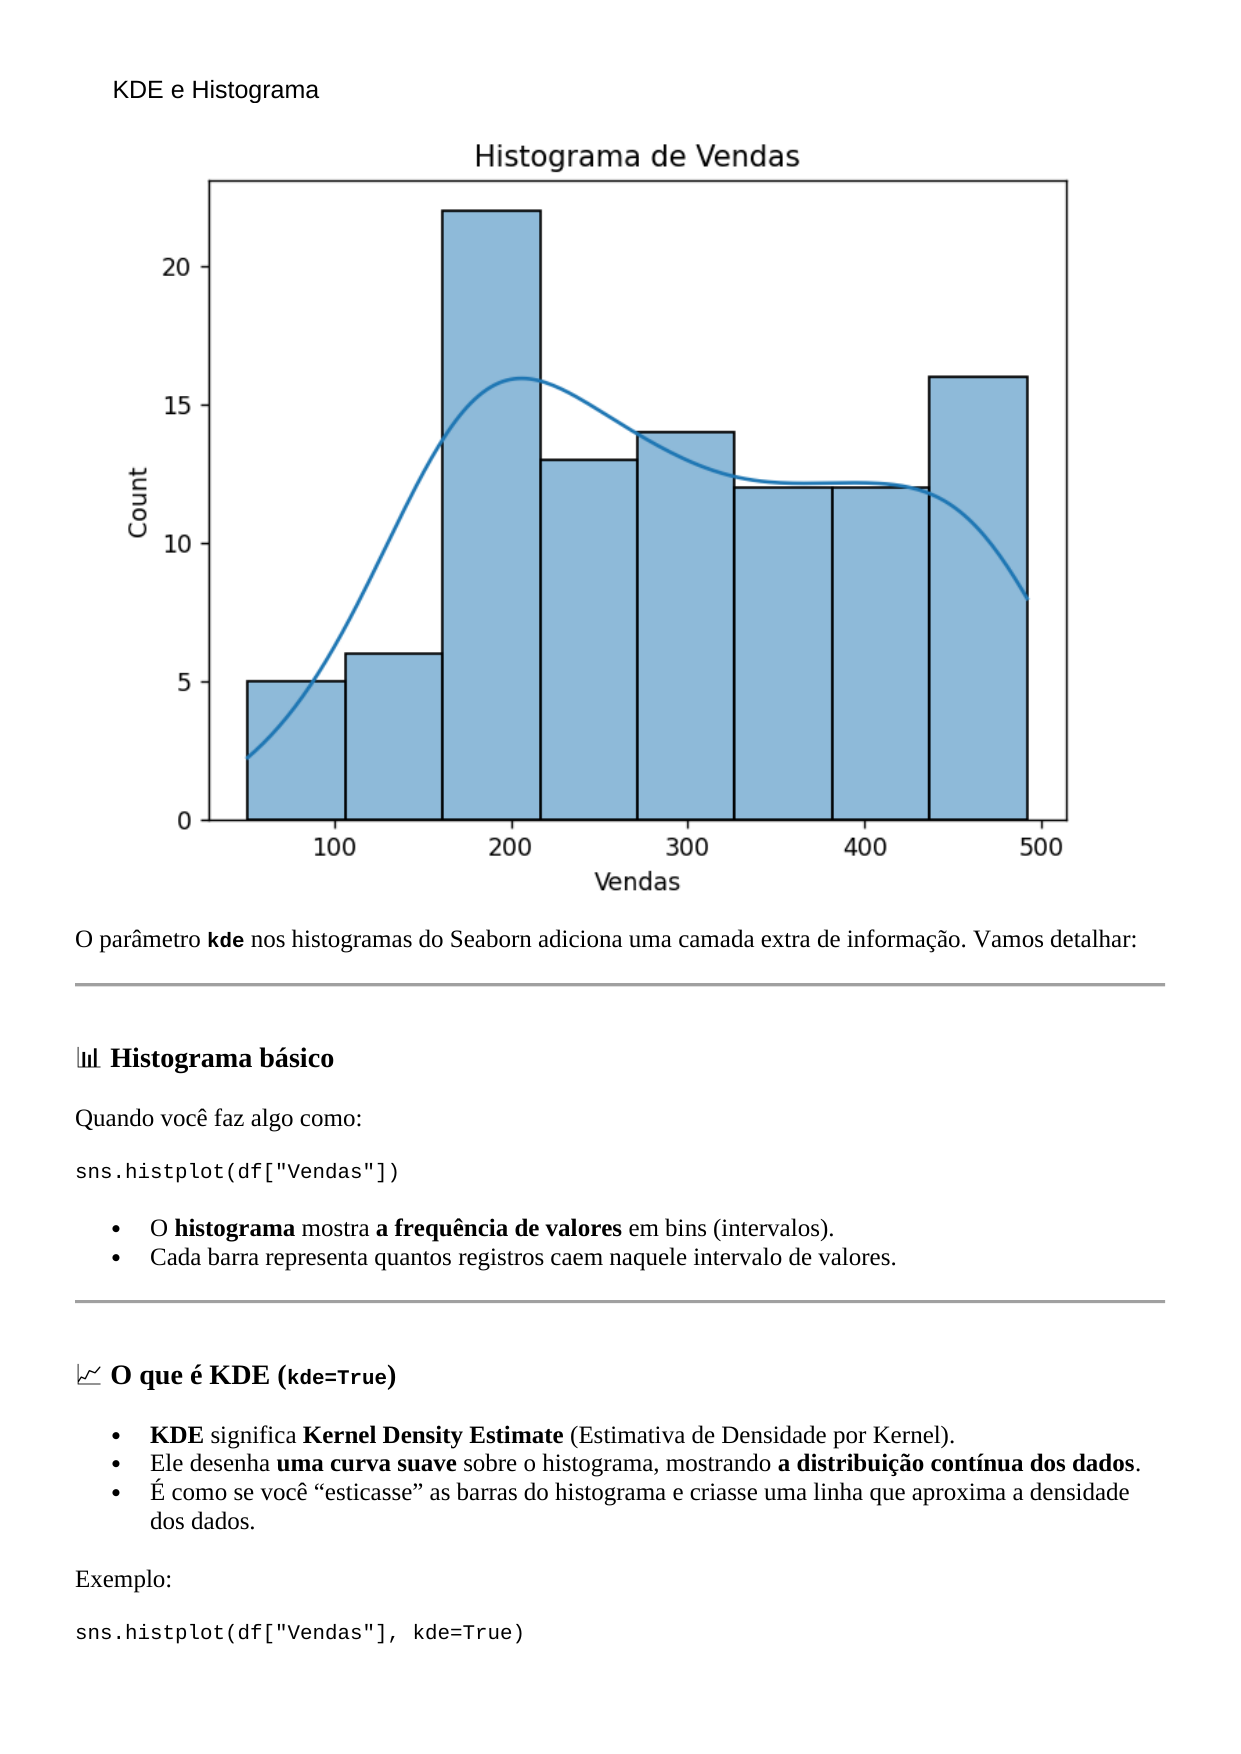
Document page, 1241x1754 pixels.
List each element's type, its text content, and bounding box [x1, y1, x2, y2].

text KDE e Histograma [75, 75, 1165, 104]
picture [112, 103, 1094, 896]
list KDE significa Kernel Density Estimate (Estimativa de Densidade por Kernel). [112, 1420, 1165, 1448]
text sns.histplot(df["Vendas"]) [75, 1161, 1165, 1184]
list O histograma mostra a frequência de valores em bins (intervalos). [112, 1213, 1165, 1242]
text 📊 Histograma básico [75, 1041, 1165, 1073]
list Cada barra representa quantos registros caem naquele intervalo de valores. [112, 1242, 1165, 1271]
list É como se você “esticasse” as barras do histograma e criasse uma linha que aproxima a densidade dos dados. [112, 1477, 1165, 1535]
text 📈 O que é KDE (kde=True) [75, 1358, 1165, 1391]
list Ele desenha uma curva suave sobre o histograma, mostrando a distribuição contínua dos dados. [112, 1448, 1165, 1477]
text Quando você faz algo como: [75, 1103, 1165, 1131]
text sns.histplot(df["Vendas"], kde=True) [75, 1622, 1165, 1646]
text Exemplo: [75, 1564, 1165, 1593]
text O parâmetro kde nos histogramas do Seaborn adiciona uma camada extra de informação. Vamos detalhar: [75, 924, 1165, 954]
